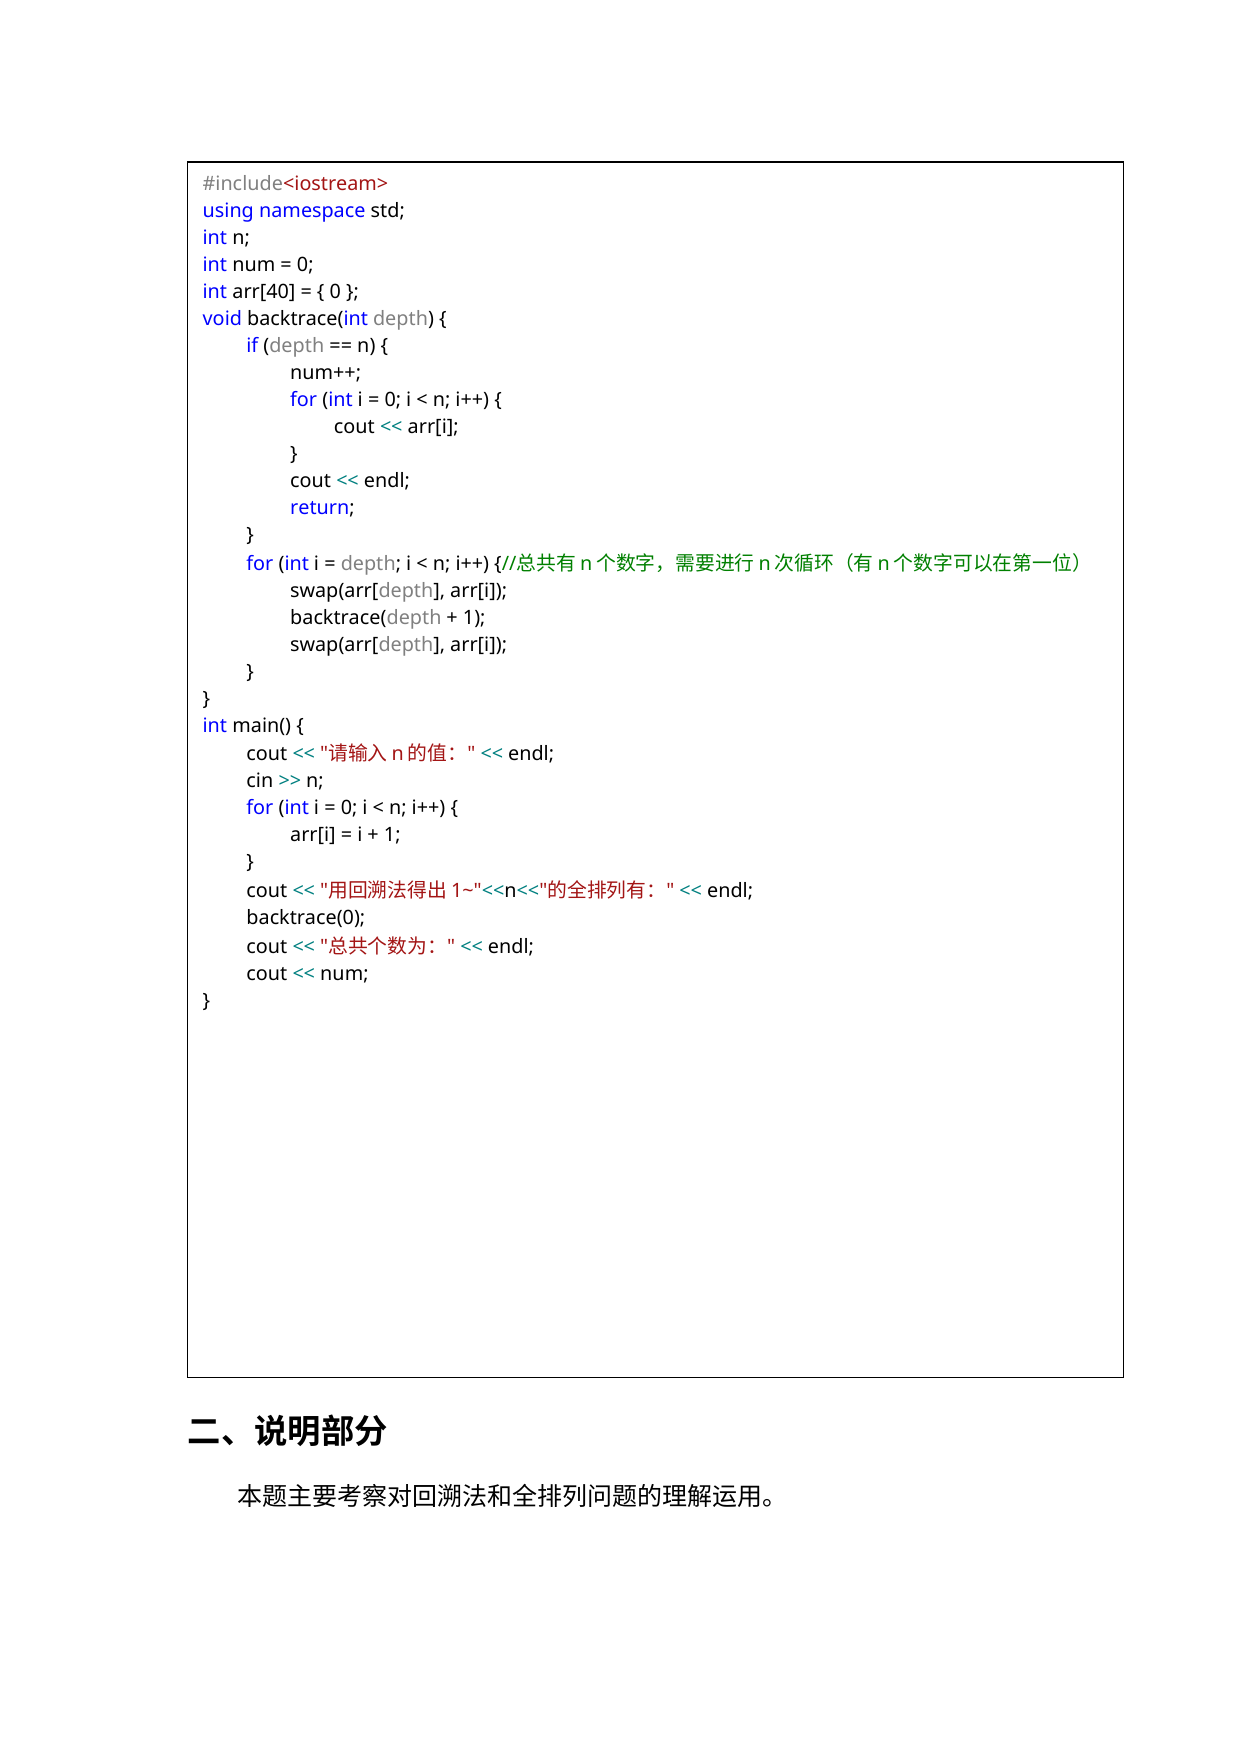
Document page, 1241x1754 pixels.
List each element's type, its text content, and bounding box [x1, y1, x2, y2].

text 本题主要考察对回溯法和全排列问题的理解运用。 [187, 1462, 1053, 1527]
text 二、说明部分 [187, 1397, 1053, 1462]
